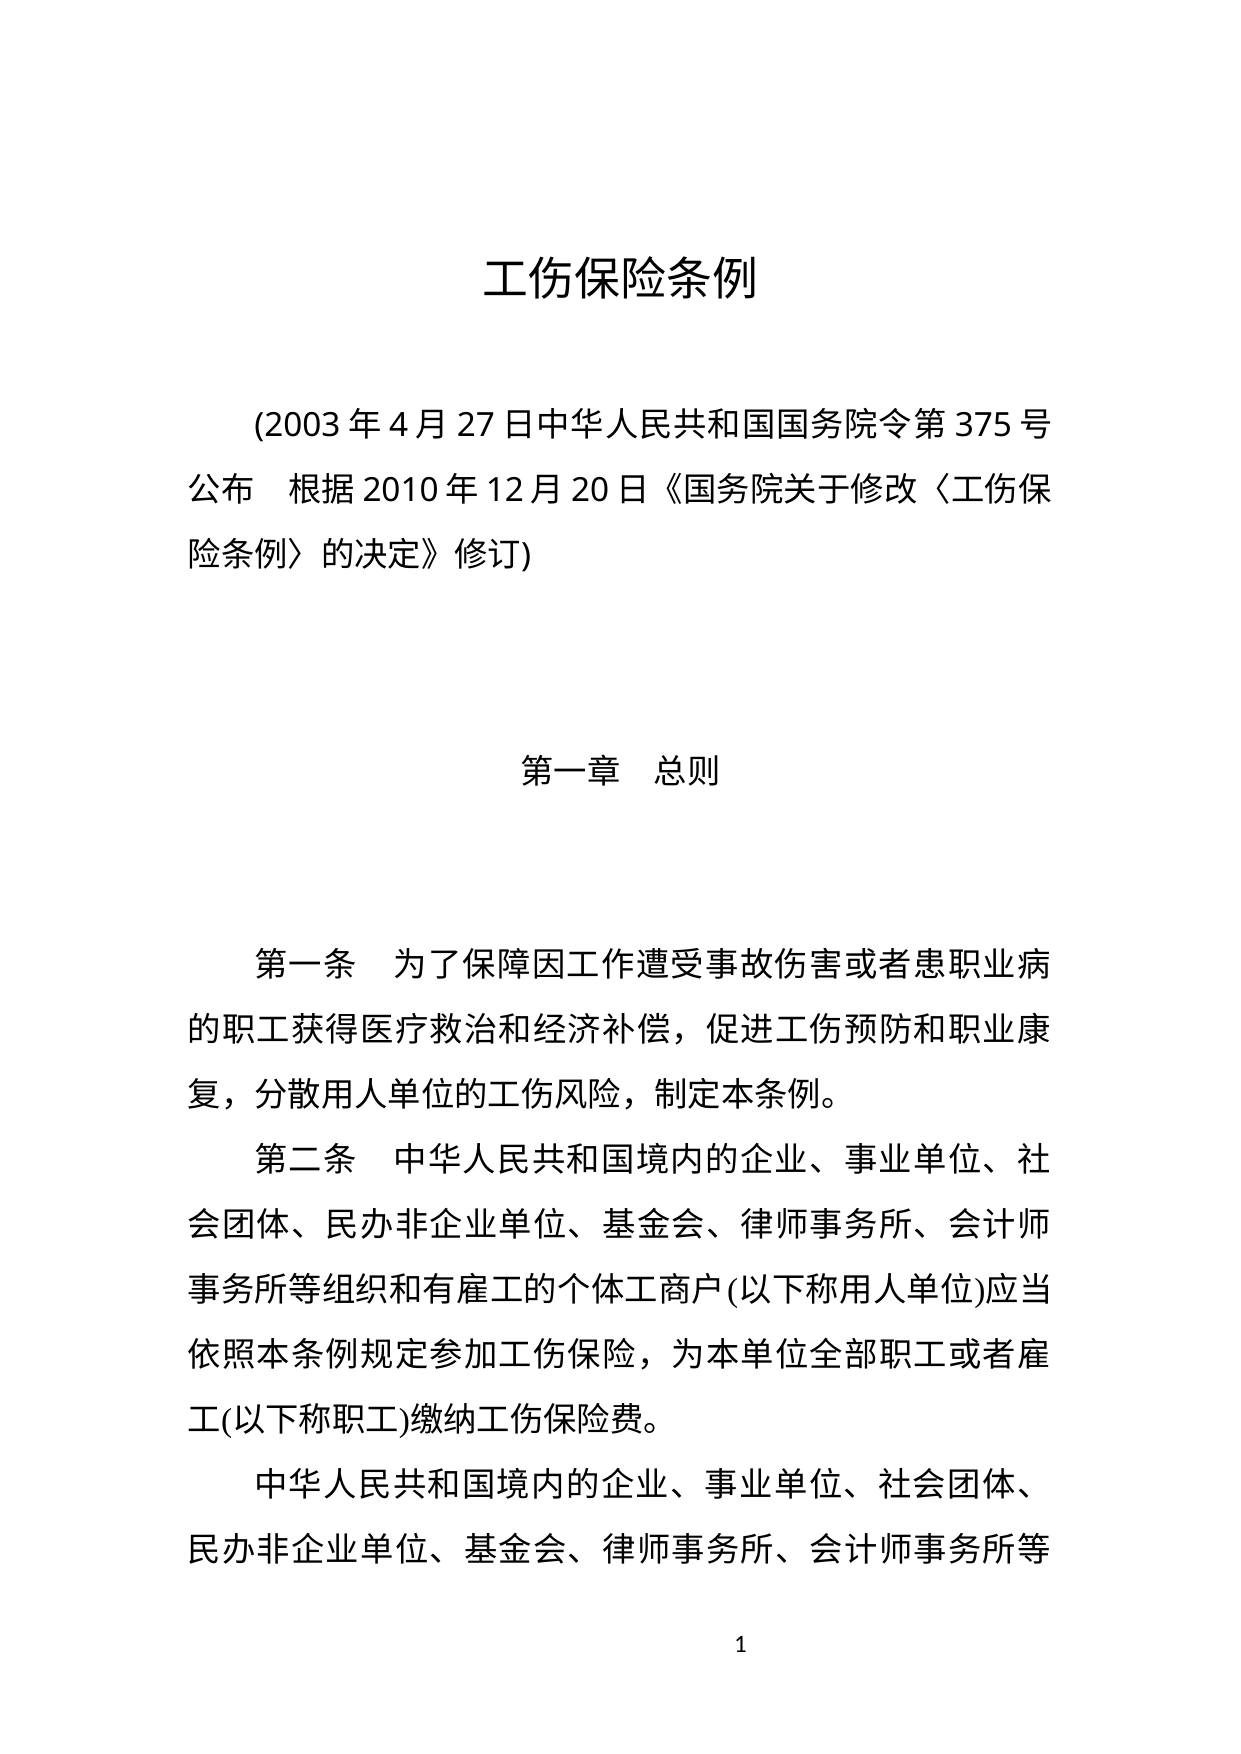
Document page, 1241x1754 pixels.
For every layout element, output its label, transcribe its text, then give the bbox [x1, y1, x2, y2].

text 工伤保险条例 [187, 227, 1053, 324]
text 第二条 中华人民共和国境内的企业、事业单位、社会团体、民办非企业单位、基金会、律师事务所、会计师事务所等组织和有雇工的个体工商户(以下称用人单位)应当依照本条例规定参加工伤保险，为本单位全部职工或者雇工(以下称职工)缴纳工伤保险费。 [187, 1124, 1053, 1449]
text 第一条 为了保障因工作遭受事故伤害或者患职业病的职工获得医疗救治和经济补偿，促进工伤预防和职业康复，分散用人单位的工伤风险，制定本条例。 [187, 929, 1053, 1124]
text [187, 1449, 1053, 1579]
subtitle 第一章 总则 [187, 737, 1053, 802]
text (2003年4月27日中华人民共和国国务院令第375号公布 根据2010年12月20日《国务院关于修改〈工伤保险条例〉的决定》修订) [187, 389, 1053, 584]
